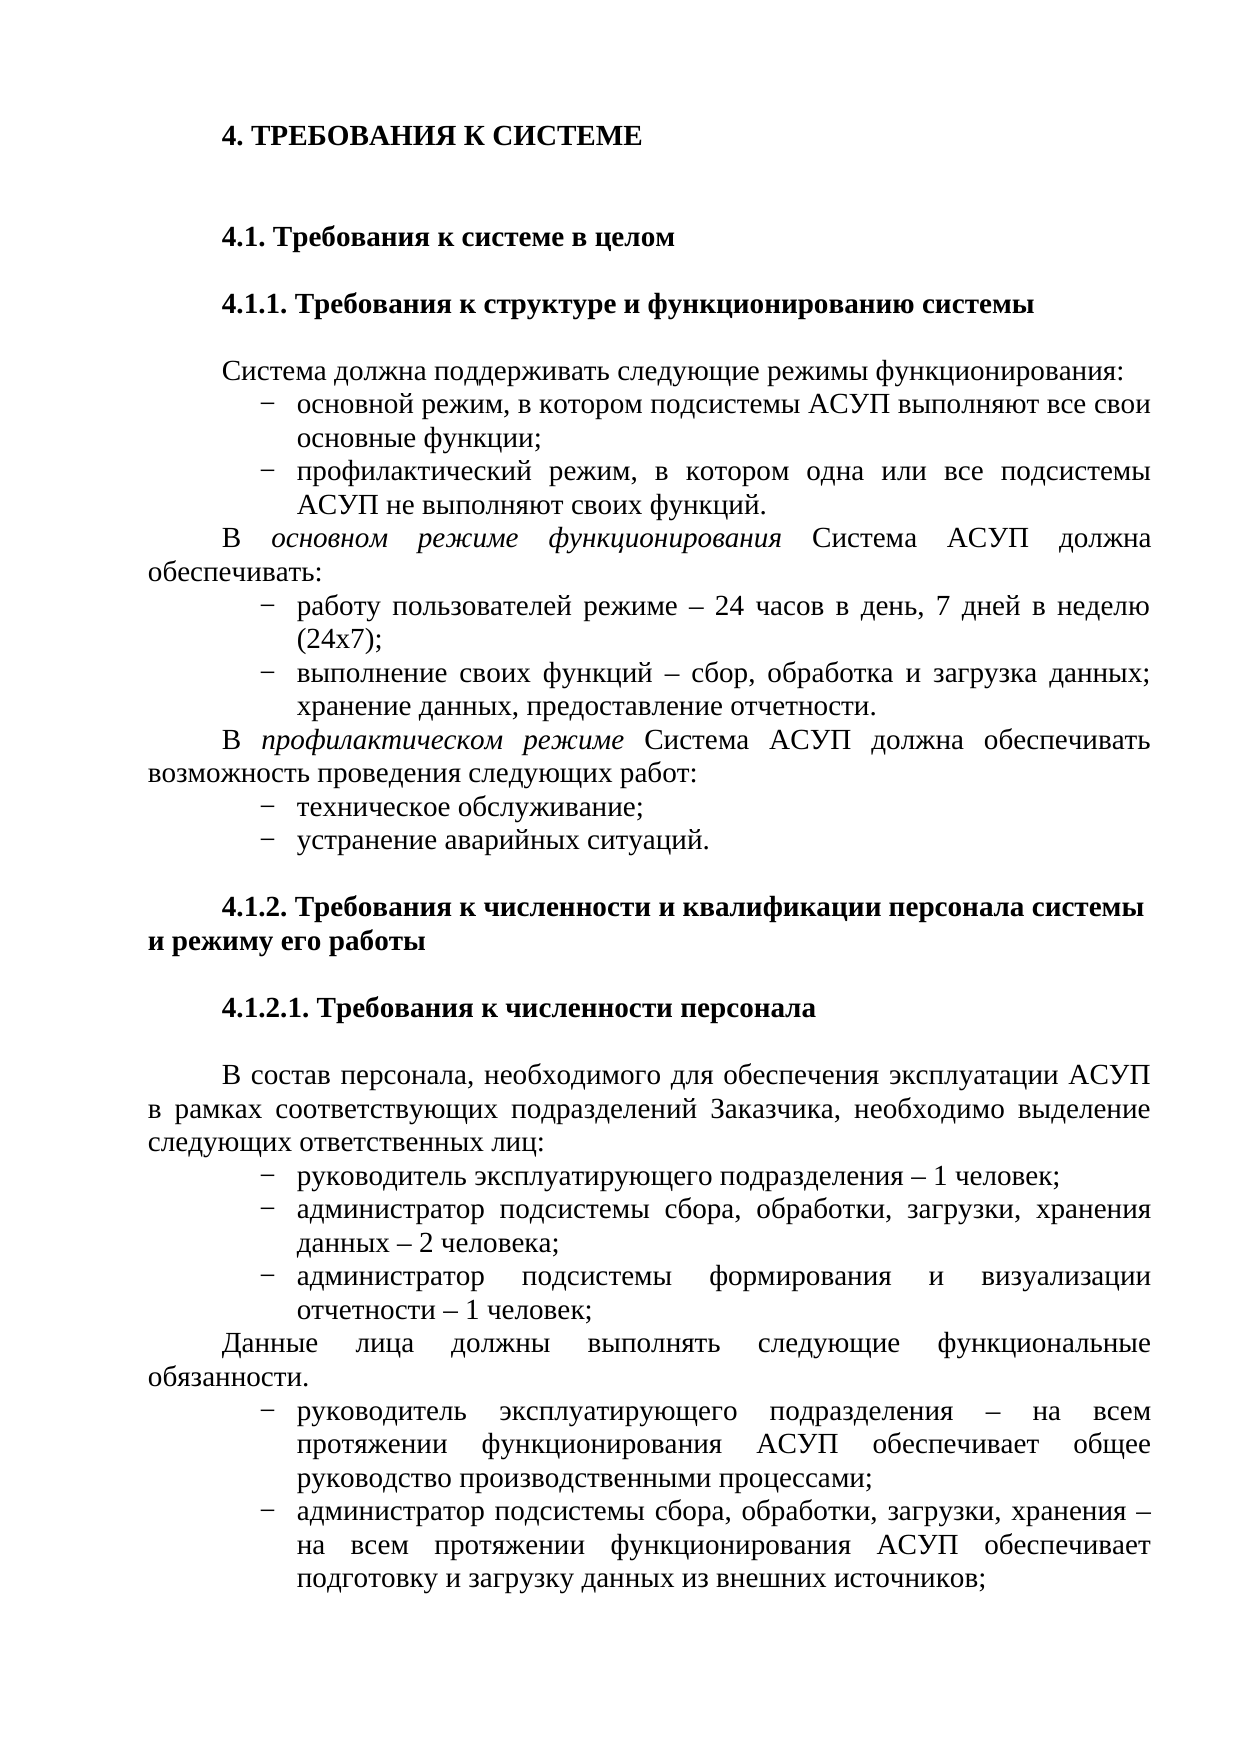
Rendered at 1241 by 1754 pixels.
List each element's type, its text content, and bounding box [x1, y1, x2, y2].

list работу пользователей режиме – 24 часов в день, 7 дней в неделю (24х7); [259, 588, 1152, 655]
list техническое обслуживание; [259, 789, 1152, 822]
text 4.1. Требования к системе в целом [148, 219, 1152, 252]
text В состав персонала, необходимого для обеспечения эксплуатации АСУП в рамках соответствующих подразделений Заказчика, необходимо выделение следующих ответственных лиц: [148, 1057, 1152, 1158]
text Данные лица должны выполнять следующие функциональные обязанности. [148, 1326, 1152, 1393]
list администратор подсистемы сбора, обработки, загрузки, хранения – на всем протяжении функционирования АСУП обеспечивает подготовку и загрузку данных из внешних источников; [259, 1493, 1152, 1594]
text 4.1.2.1. Требования к численности персонала [148, 990, 1152, 1024]
text В профилактическом режиме Система АСУП должна обеспечивать возможность проведения следующих работ: [148, 722, 1152, 789]
text 4. ТРЕБОВАНИЯ К СИСТЕМЕ [148, 118, 1152, 152]
list устранение аварийных ситуаций. [259, 822, 1152, 856]
list профилактический режим, в котором одна или все подсистемы АСУП не выполняют своих функций. [259, 453, 1152, 521]
text 4.1.2. Требования к численности и квалификации персонала системы и режиму его работы [148, 889, 1152, 957]
list руководитель эксплуатирующего подразделения – на всем протяжении функционирования АСУП обеспечивает общее руководство производственными процессами; [259, 1393, 1152, 1493]
list основной режим, в котором подсистемы АСУП выполняют все свои основные функции; [259, 386, 1152, 453]
text В основном режиме функционирования Система АСУП должна обеспечивать: [148, 521, 1152, 588]
text 4.1.1. Требования к структуре и функционированию системы [148, 286, 1152, 319]
list администратор подсистемы сбора, обработки, загрузки, хранения данных – 2 человека; [259, 1191, 1152, 1258]
list выполнение своих функций – сбор, обработка и загрузка данных; хранение данных, предоставление отчетности. [259, 655, 1152, 722]
list администратор подсистемы формирования и визуализации отчетности – 1 человек; [259, 1258, 1152, 1326]
text Система должна поддерживать следующие режимы функционирования: [148, 353, 1152, 386]
list руководитель эксплуатирующего подразделения – 1 человек; [259, 1158, 1152, 1191]
